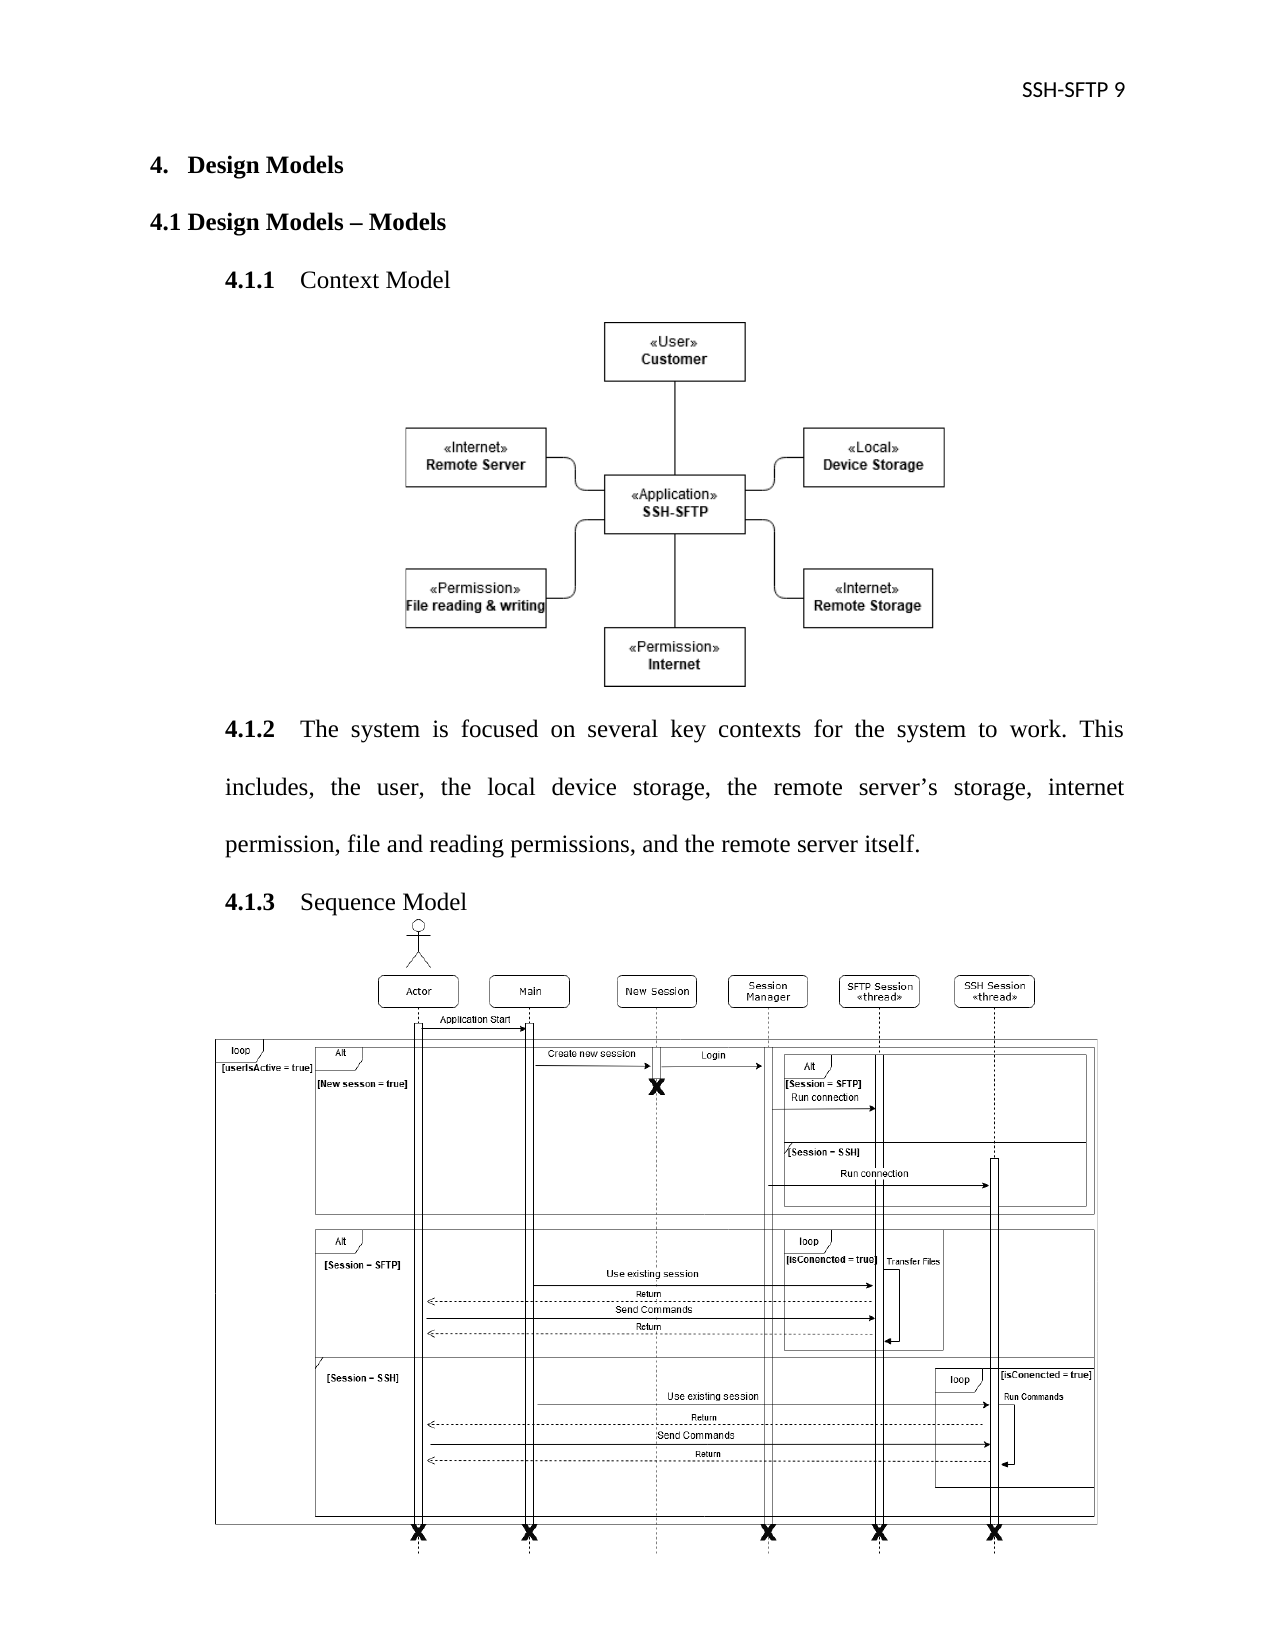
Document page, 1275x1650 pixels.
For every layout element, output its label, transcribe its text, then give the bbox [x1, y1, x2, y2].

list Sequence Model [225, 887, 1125, 915]
list Design Models – Models [150, 207, 1125, 236]
list The system is focused on several key contexts for the system to work. This includes, the user, the local device storage, the remote server’s storage, internet permission, file and reading permissions, and the remote server itself. [225, 714, 1125, 858]
list Design Models [150, 150, 1125, 179]
picture [405, 322, 945, 687]
list Context Model [225, 265, 1125, 294]
picture [215, 919, 1098, 1556]
